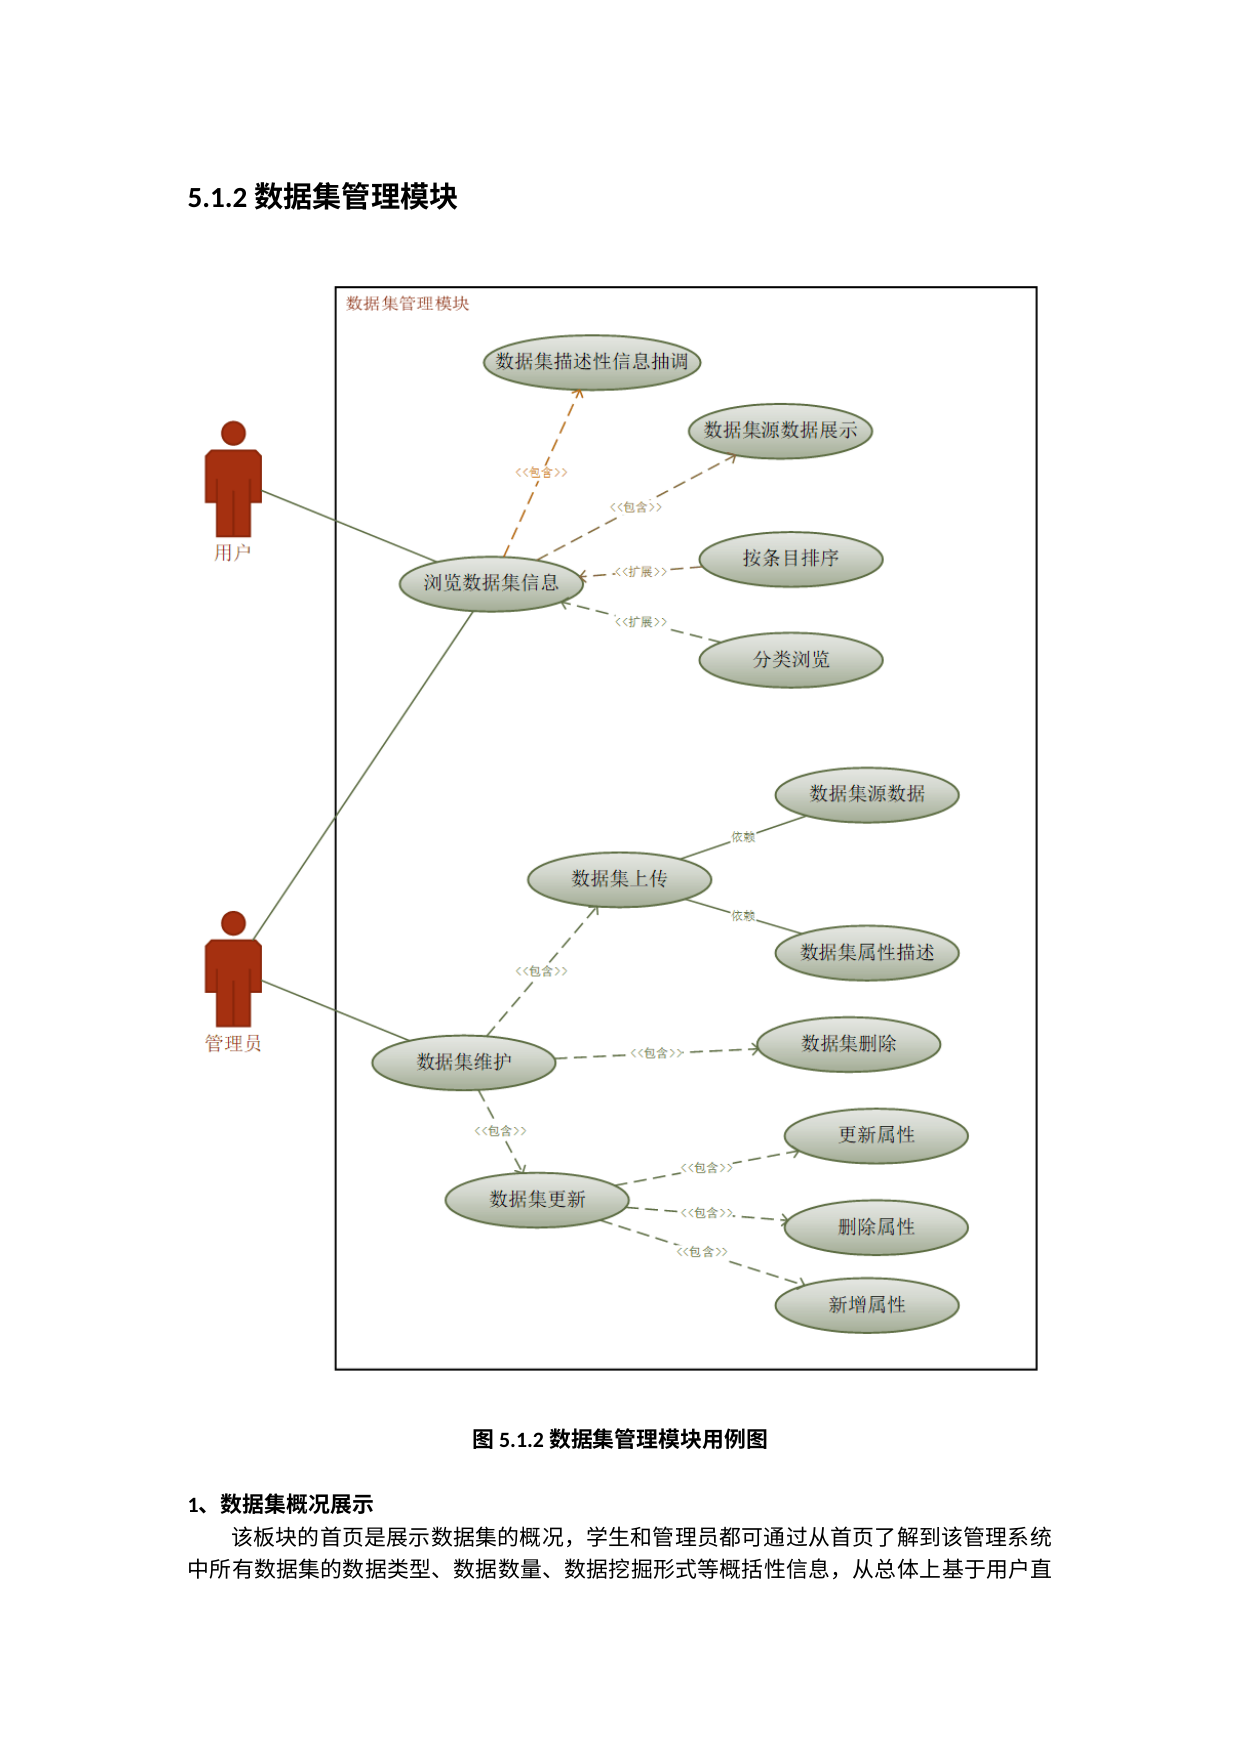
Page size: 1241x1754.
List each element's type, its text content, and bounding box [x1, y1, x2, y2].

subtitle 5.1.2 数据集管理模块 [187, 162, 1053, 227]
text 1、数据集概况展示 [187, 1487, 1053, 1519]
picture [200, 284, 1040, 1372]
text 图5.1.2 数据集管理模块用例图 [187, 1422, 1053, 1454]
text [187, 1519, 1053, 1584]
